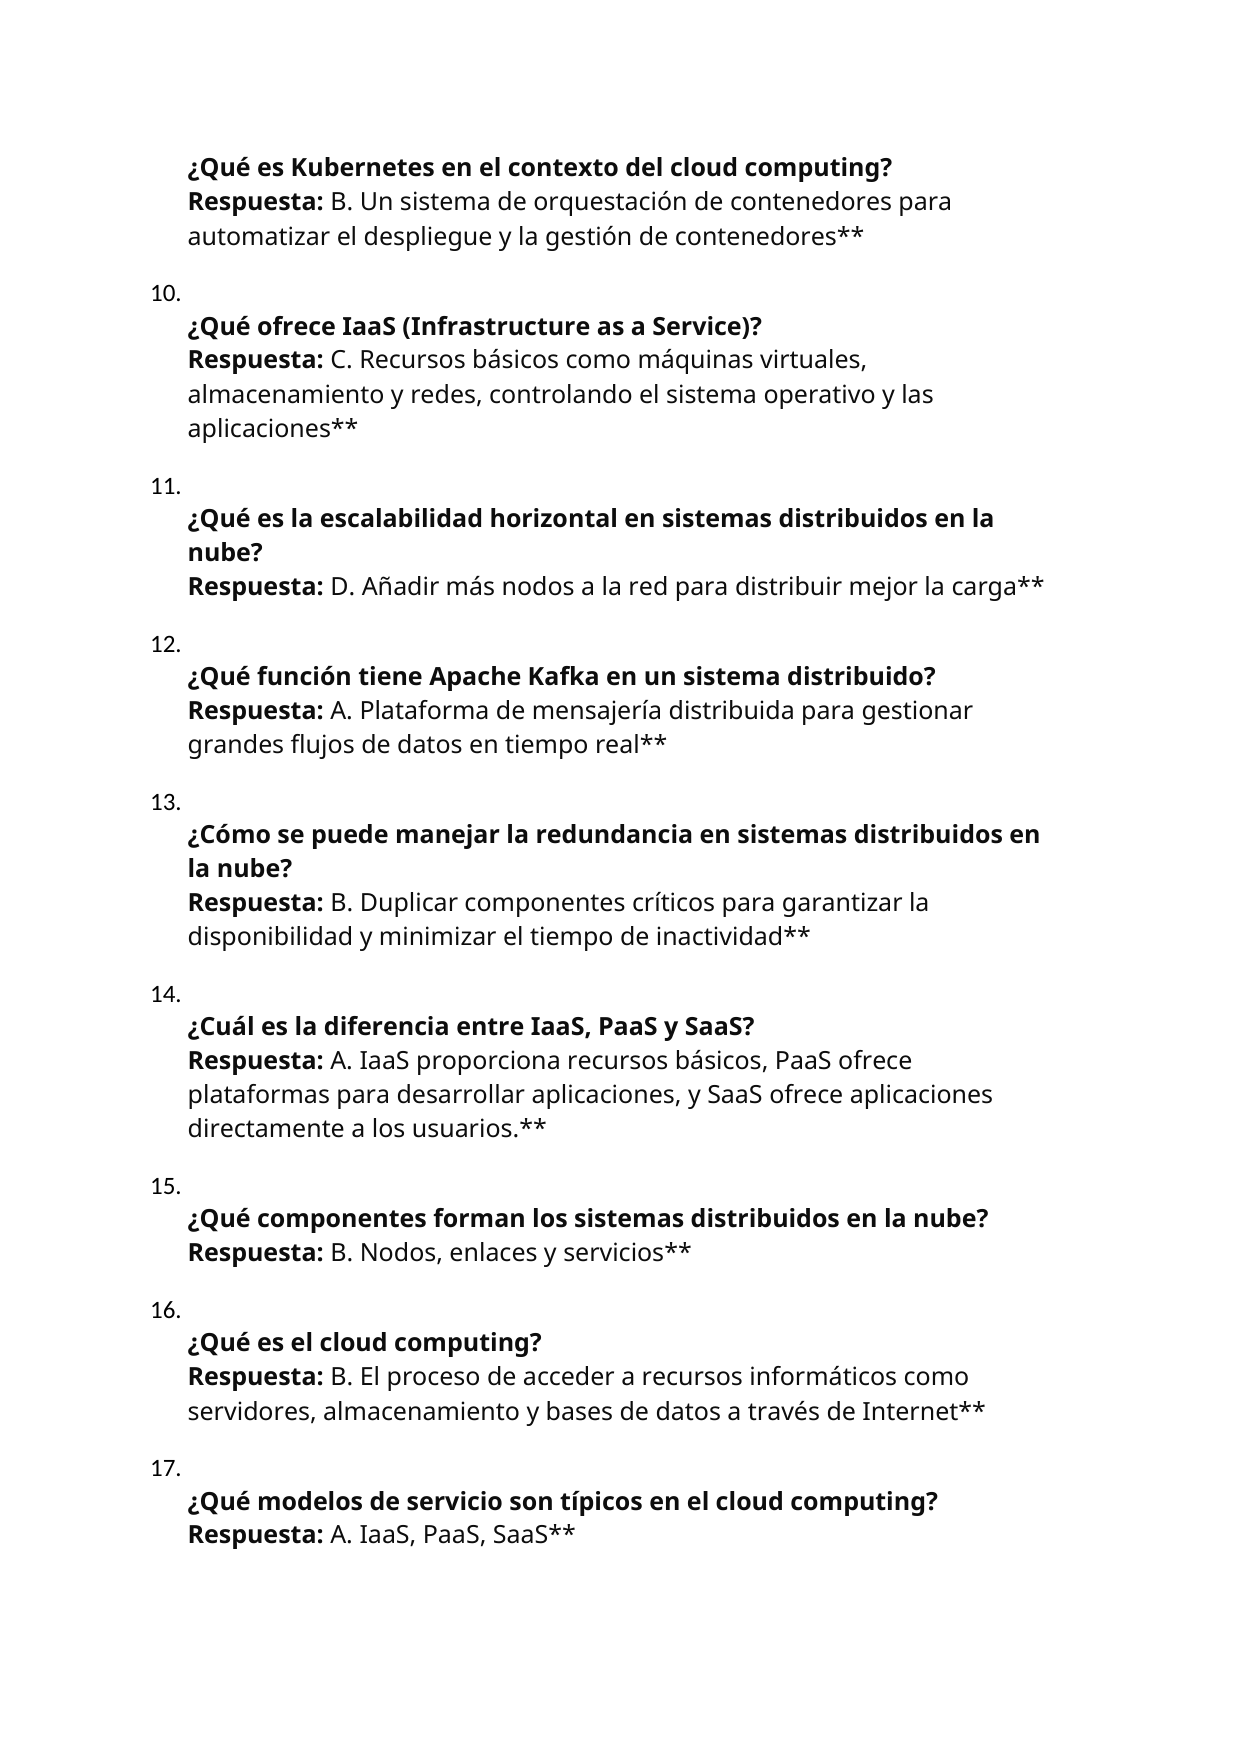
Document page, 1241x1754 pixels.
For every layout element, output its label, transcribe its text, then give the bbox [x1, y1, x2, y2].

text ¿Qué es la escalabilidad horizontal en sistemas distribuidos en la nube? Respuesta: D. Añadir más nodos a la red para distribuir mejor la carga** ​ [187, 500, 1053, 602]
text ¿Qué es Kubernetes en el contexto del cloud computing? Respuesta: B. Un sistema de orquestación de contenedores para automatizar el despliegue y la gestión de contenedores** ​ [871, 150, 1053, 252]
text ¿Qué es el cloud computing? Respuesta: B. El proceso de acceder a recursos informáticos como servidores, almacenamiento y bases de datos a través de Internet** ​ [542, 1325, 1053, 1427]
text ¿Cómo se puede manejar la redundancia en sistemas distribuidos en la nube? Respuesta: B. Duplicar componentes críticos para garantizar la disponibilidad y minimizar el tiempo de inactividad** ​ [292, 817, 1053, 953]
text ¿Qué modelos de servicio son típicos en el cloud computing? Respuesta: A. IaaS, PaaS, SaaS** ​ [582, 1483, 1053, 1551]
text ¿Qué función tiene Apache Kafka en un sistema distribuido? Respuesta: A. Plataforma de mensajería distribuida para gestionar grandes flujos de datos en tiempo real** ​ [187, 658, 1053, 761]
text ¿Qué ofrece IaaS (Infrastructure as a Service)? Respuesta: C. Recursos básicos como máquinas virtuales, almacenamiento y redes, controlando el sistema operativo y las aplicaciones** ​ [365, 308, 1053, 444]
text ¿Qué componentes forman los sistemas distribuidos en la nube? Respuesta: B. Nodos, enlaces y servicios** ​ [698, 1201, 1053, 1269]
text ¿Cuál es la diferencia entre IaaS, PaaS y SaaS? Respuesta: A. IaaS proporciona recursos básicos, PaaS ofrece plataformas para desarrollar aplicaciones, y SaaS ofrece aplicaciones directamente a los usuarios.** ​ [553, 1009, 1053, 1145]
